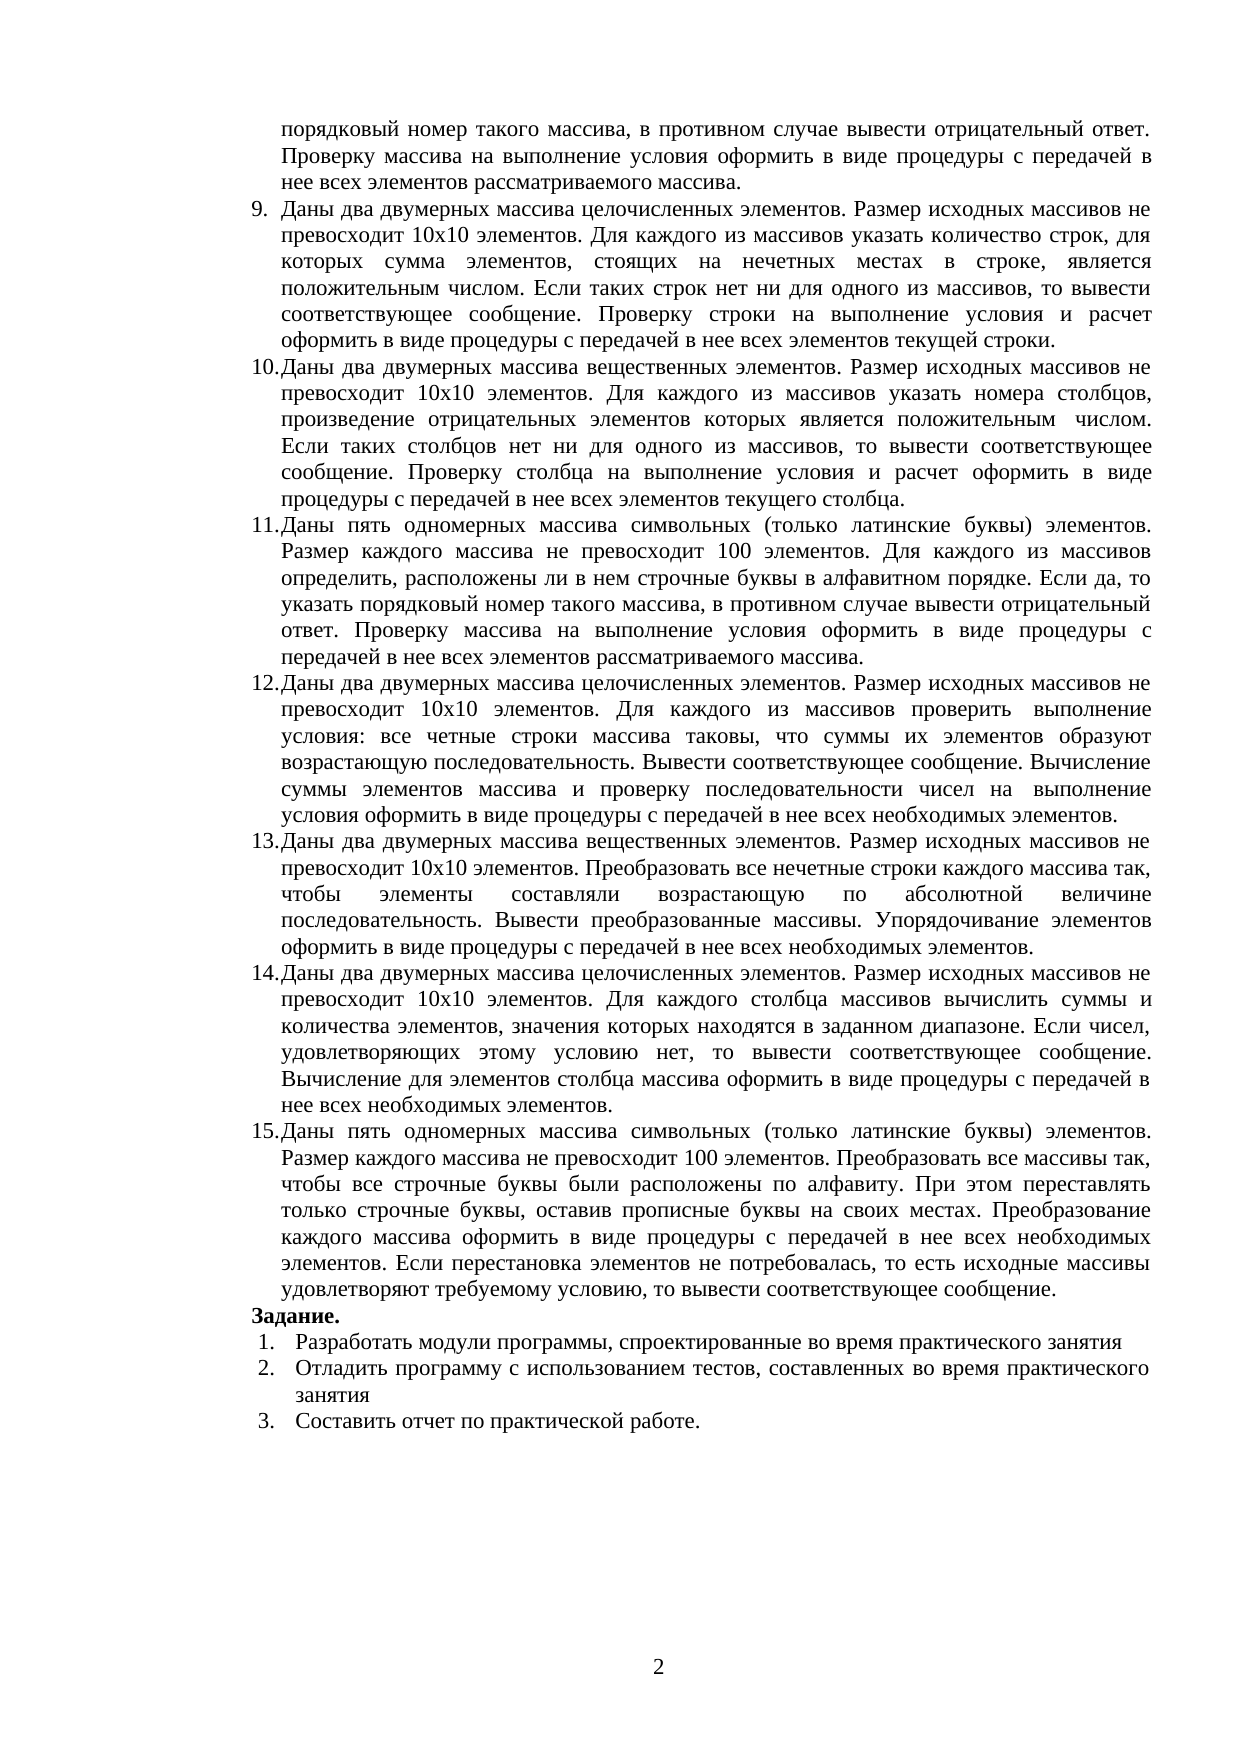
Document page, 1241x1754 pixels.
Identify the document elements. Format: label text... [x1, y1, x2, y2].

list Даны пять одномерных массива символьных (только латинские буквы) элементов. Размер каждого массива не превосходит 100 элементов. Для каждого из массивов определить, расположены ли в нем строчные буквы в алфавитном порядке. Если да, то указать порядковый номер такого массива, в противном случае вывести отрицательный ответ. Проверку массива на выполнение условия оформить в виде процедуры с передачей в нее всех элементов рассматриваемого массива. [251, 511, 1152, 669]
list Даны два двумерных массива целочисленных элементов. Размер исходных массивов не превосходит 10х10 элементов. Для каждого из массивов указать количество строк, для которых сумма элементов, стоящих на нечетных местах в строке, является положительным числом. Если таких строк нет ни для одного из массивов, то вывести соответствующее сообщение. Проверку строки на выполнение условия и расчет оформить в виде процедуры с передачей в нее всех элементов текущей строки. [251, 195, 1152, 353]
text порядковый номер такого массива, в противном случае вывести отрицательный ответ. Проверку массива на выполнение условия оформить в виде процедуры с передачей в нее всех элементов рассматриваемого массива. [281, 115, 1152, 194]
list Даны пять одномерных массива символьных (только латинские буквы) элементов. Размер каждого массива не превосходит 100 элементов. Преобразовать все массивы так, чтобы все строчные буквы были расположены по алфавиту. При этом переставлять только строчные буквы, оставив прописные буквы на своих местах. Преобразование каждого массива оформить в виде процедуры с передачей в нее всех необходимых элементов. Если перестановка элементов не потребовалась, то есть исходные массивы удовлетворяют требуемому условию, то вывести соответствующее сообщение. [251, 1117, 1152, 1302]
list Составить отчет по практической работе. [258, 1407, 1163, 1433]
list Даны два двумерных массива целочисленных элементов. Размер исходных массивов не превосходит 10х10 элементов. Для каждого столбца массивов вычислить суммы и количества элементов, значения которых находятся в заданном диапазоне. Если чисел, удовлетворяющих этому условию нет, то вывести соответствующее сообщение. Вычисление для элементов столбца массива оформить в виде процедуры с передачей в нее всех необходимых элементов. [251, 959, 1152, 1117]
list Даны два двумерных массива целочисленных элементов. Размер исходных массивов не превосходит 10х10 элементов. Для каждого из массивов проверить выполнение условия: все четные строки массива таковы, что суммы их элементов образуют возрастающую последовательность. Вывести соответствующее сообщение. Вычисление суммы элементов массива и проверку последовательности чисел на выполнение условия оформить в виде процедуры с передачей в нее всех необходимых элементов. [251, 669, 1152, 827]
subtitle Задание. [251, 1302, 1163, 1328]
list Отладить программу с использованием тестов, составленных во время практического занятия [258, 1354, 1152, 1407]
list Разработать модули программы, спроектированные во время практического занятия [258, 1328, 1163, 1354]
list Даны два двумерных массива вещественных элементов. Размер исходных массивов не превосходит 10х10 элементов. Для каждого из массивов указать номера столбцов, произведение отрицательных элементов которых является положительным числом. Если таких столбцов нет ни для одного из массивов, то вывести соответствующее сообщение. Проверку столбца на выполнение условия и расчет оформить в виде процедуры с передачей в нее всех элементов текущего столбца. [251, 353, 1152, 511]
list Даны два двумерных массива вещественных элементов. Размер исходных массивов не превосходит 10х10 элементов. Преобразовать все нечетные строки каждого массива так, чтобы элементы составляли возрастающую по абсолютной величине последовательность. Вывести преобразованные массивы. Упорядочивание элементов оформить в виде процедуры с передачей в нее всех необходимых элементов. [251, 827, 1152, 959]
